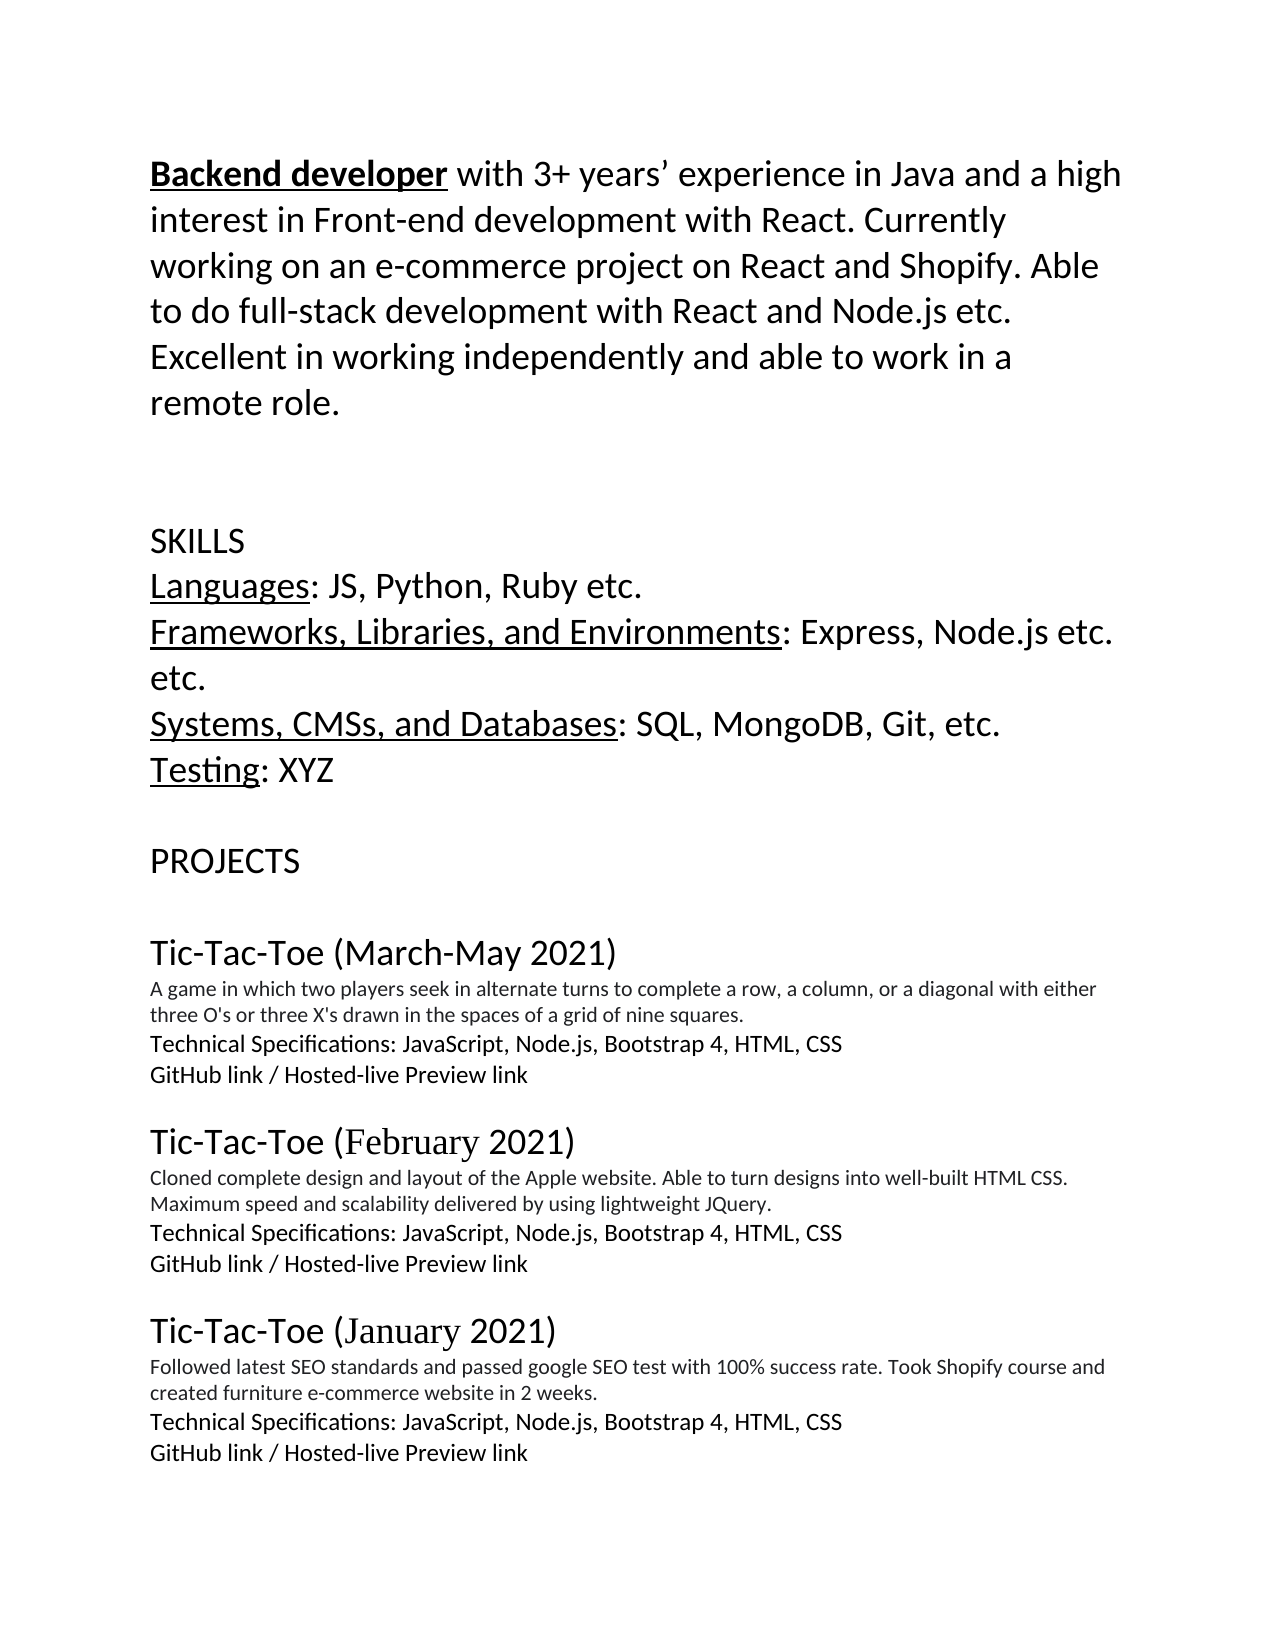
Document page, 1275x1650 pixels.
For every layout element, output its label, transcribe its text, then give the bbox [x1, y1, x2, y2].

text PROJECTS [150, 837, 1125, 883]
text SKILLS [150, 517, 1125, 562]
text Languages: JS, Python, Ruby etc. [150, 562, 1125, 608]
text Tic-Tac-Toe (March-May 2021) [150, 929, 1125, 975]
text Systems, CMSs, and Databases: SQL, MongoDB, Git, etc. [150, 700, 1125, 746]
text Tic-Tac-Toe (February 2021) [150, 1118, 1125, 1164]
text GitHub link / Hosted-live Preview link [150, 1437, 1125, 1467]
text Tic-Tac-Toe (January 2021) [150, 1307, 1125, 1353]
text Testing: XYZ [150, 746, 1125, 792]
text Followed latest SEO standards and passed google SEO test with 100% success rate. Took Shopify course and created furniture e-commerce website in 2 weeks. Technical Specifications: JavaScript, Node.js, Bootstrap 4, HTML, CSS [150, 1353, 1125, 1437]
text Frameworks, Libraries, and Environments: Express, Node.js etc. etc. [150, 608, 1125, 700]
text GitHub link / Hosted-live Preview link [150, 1059, 1125, 1089]
text GitHub link / Hosted-live Preview link [150, 1248, 1125, 1278]
text Cloned complete design and layout of the Apple website. Able to turn designs into well-built HTML CSS. Maximum speed and scalability delivered by using lightweight JQuery. Technical Specifications: JavaScript, Node.js, Bootstrap 4, HTML, CSS [150, 1164, 1125, 1248]
text Backend developer with 3+ years’ experience in Java and a high interest in Front-end development with React. Currently working on an e-commerce project on React and Shopify. Able to do full-stack development with React and Node.js etc. Excellent in working independently and able to work in a remote role. [150, 150, 1125, 425]
text A game in which two players seek in alternate turns to complete a row, a column, or a diagonal with either three O's or three X's drawn in the spaces of a grid of nine squares. Technical Specifications: JavaScript, Node.js, Bootstrap 4, HTML, CSS [150, 975, 1125, 1059]
